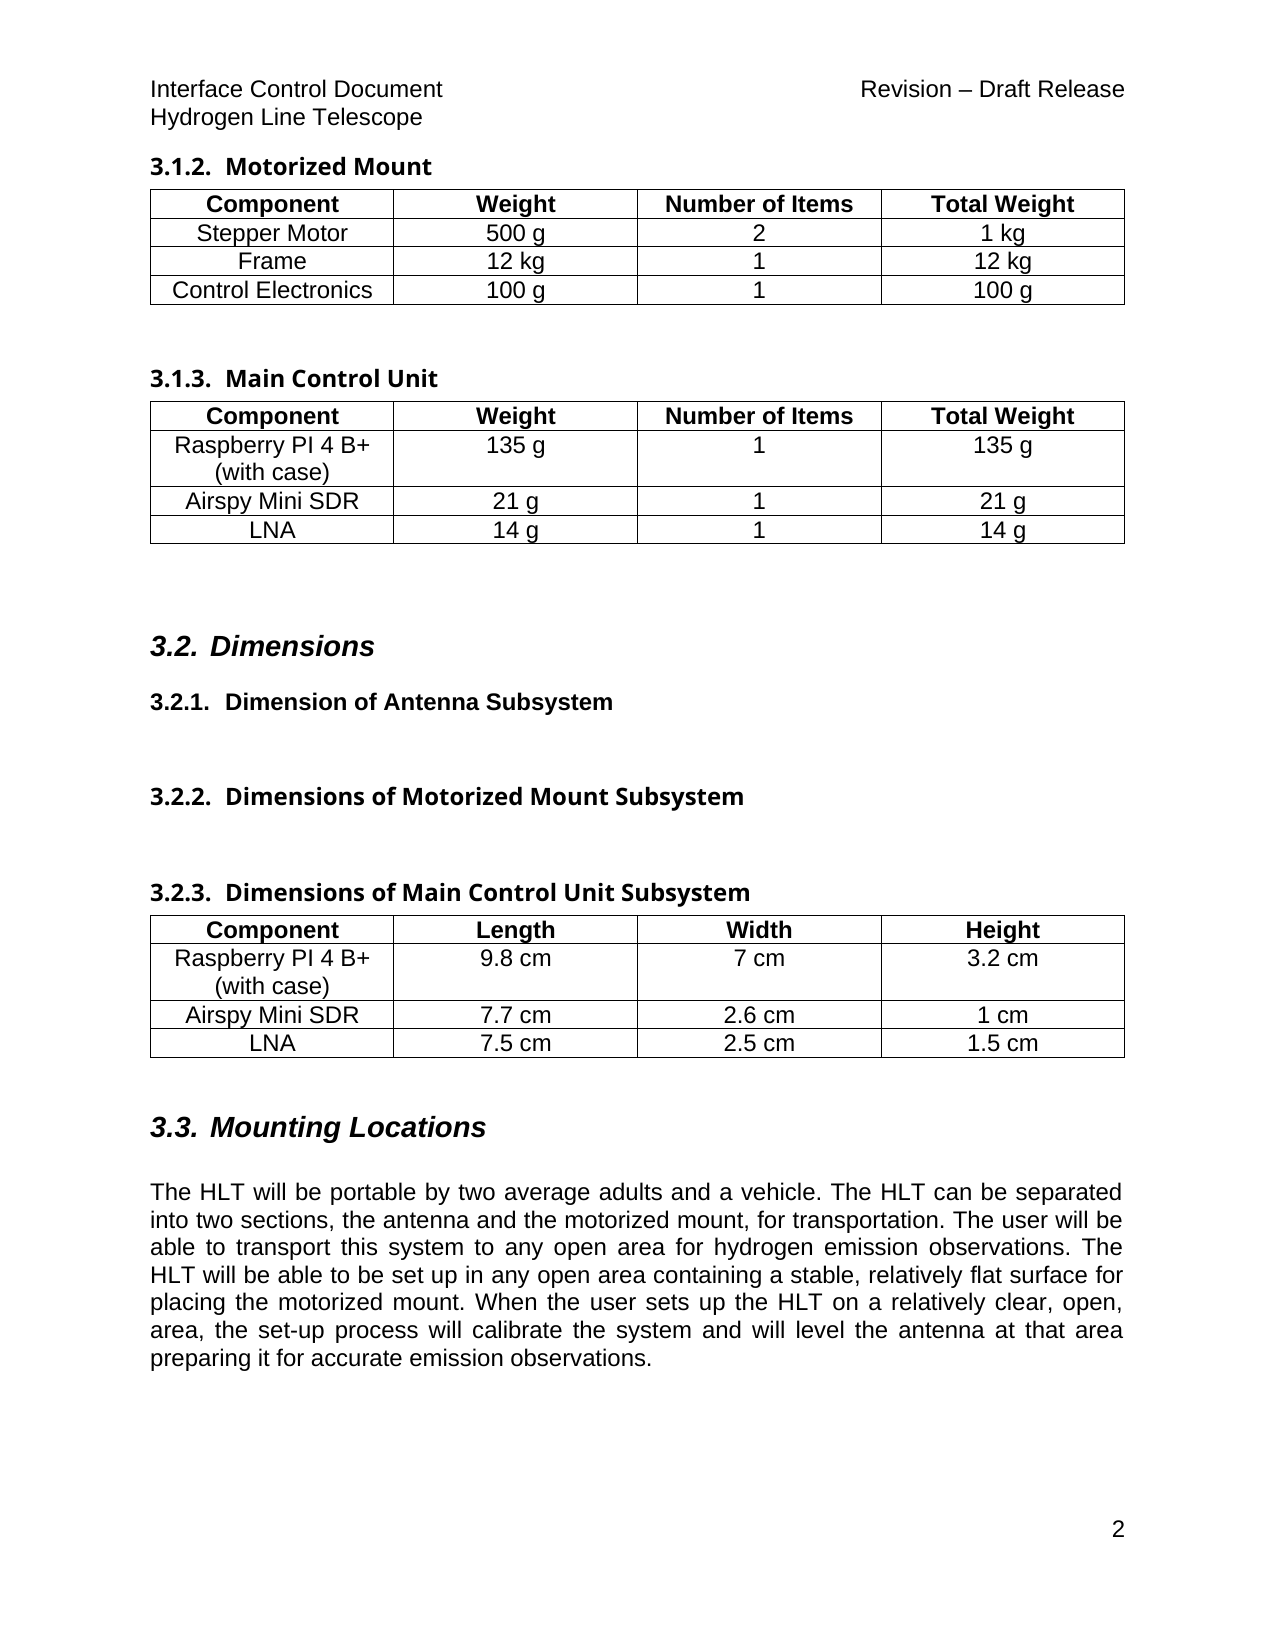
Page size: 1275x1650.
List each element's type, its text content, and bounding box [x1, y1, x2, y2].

table_cell LNA [151, 516, 393, 543]
table_cell 100 g [882, 276, 1124, 303]
table_cell Raspberry PI 4 B+ (with case) [151, 944, 393, 999]
table_header Weight [394, 402, 637, 429]
table_cell 7 cm [638, 944, 881, 999]
table_cell 12 kg [394, 247, 637, 275]
table_cell 1 [638, 516, 881, 543]
table_header Height [882, 916, 1124, 943]
table_cell Stepper Motor [151, 219, 393, 246]
table_cell 3.2 cm [882, 944, 1124, 999]
table_cell LNA [151, 1029, 393, 1057]
table_cell 21 g [882, 487, 1124, 514]
table_cell 7.7 cm [394, 1001, 637, 1028]
table_cell 1 [638, 276, 881, 303]
table_cell 100 g [394, 276, 637, 303]
table_cell Control Electronics [151, 276, 393, 303]
table_cell 500 g [394, 219, 637, 246]
table_header Component [151, 916, 393, 943]
subtitle Motorized Mount [150, 150, 1125, 183]
subtitle Dimensions of Main Control Unit Subsystem [150, 876, 1125, 908]
table_header Length [394, 916, 637, 943]
subtitle Mounting Locations [150, 1111, 1125, 1144]
table_header Number of Items [638, 190, 881, 217]
table_cell Frame [151, 247, 393, 275]
table_cell 12 kg [882, 247, 1124, 275]
subtitle Main Control Unit [150, 362, 1125, 395]
table_cell 9.8 cm [394, 944, 637, 999]
table_cell 21 g [394, 487, 637, 514]
text The HLT will be portable by two average adults and a vehicle. The HLT can be separated into two sections, the antenna and the motorized mount, for transportation. The user will be able to transport this system to any open area for hydrogen emission observations. The HLT will be able to be set up in any open area containing a stable, relatively flat surface for placing the motorized mount. When the user sets up the HLT on a relatively clear, open, area, the set-up process will calibrate the system and will level the antenna at that area preparing it for accurate emission observations. [150, 1178, 1125, 1371]
table_header Total Weight [882, 190, 1124, 217]
table_cell 7.5 cm [394, 1029, 637, 1057]
table_cell 135 g [882, 431, 1124, 486]
table_header Number of Items [638, 402, 881, 429]
table_cell 1 [638, 247, 881, 275]
table_cell Airspy Mini SDR [151, 1001, 393, 1028]
subtitle Dimension of Antenna Subsystem [150, 688, 1125, 716]
table_header Component [151, 190, 393, 217]
table_cell 1 cm [882, 1001, 1124, 1028]
table_cell 1 kg [882, 219, 1124, 246]
table_cell Raspberry PI 4 B+ (with case) [151, 431, 393, 486]
table_header Total Weight [882, 402, 1124, 429]
table_cell 1 [638, 431, 881, 486]
table_cell 2 [638, 219, 881, 246]
subtitle Dimensions [150, 629, 1125, 663]
table_header Component [151, 402, 393, 429]
table_cell 2.5 cm [638, 1029, 881, 1057]
table_cell 14 g [882, 516, 1124, 543]
table_cell 135 g [394, 431, 637, 486]
table_cell 2.6 cm [638, 1001, 881, 1028]
table_cell 1 [638, 487, 881, 514]
table_cell 1.5 cm [882, 1029, 1124, 1057]
subtitle Dimensions of Motorized Mount Subsystem [150, 779, 1125, 812]
table_cell Airspy Mini SDR [151, 487, 393, 514]
table_header Width [638, 916, 881, 943]
table_header Weight [394, 190, 637, 217]
table_cell 14 g [394, 516, 637, 543]
